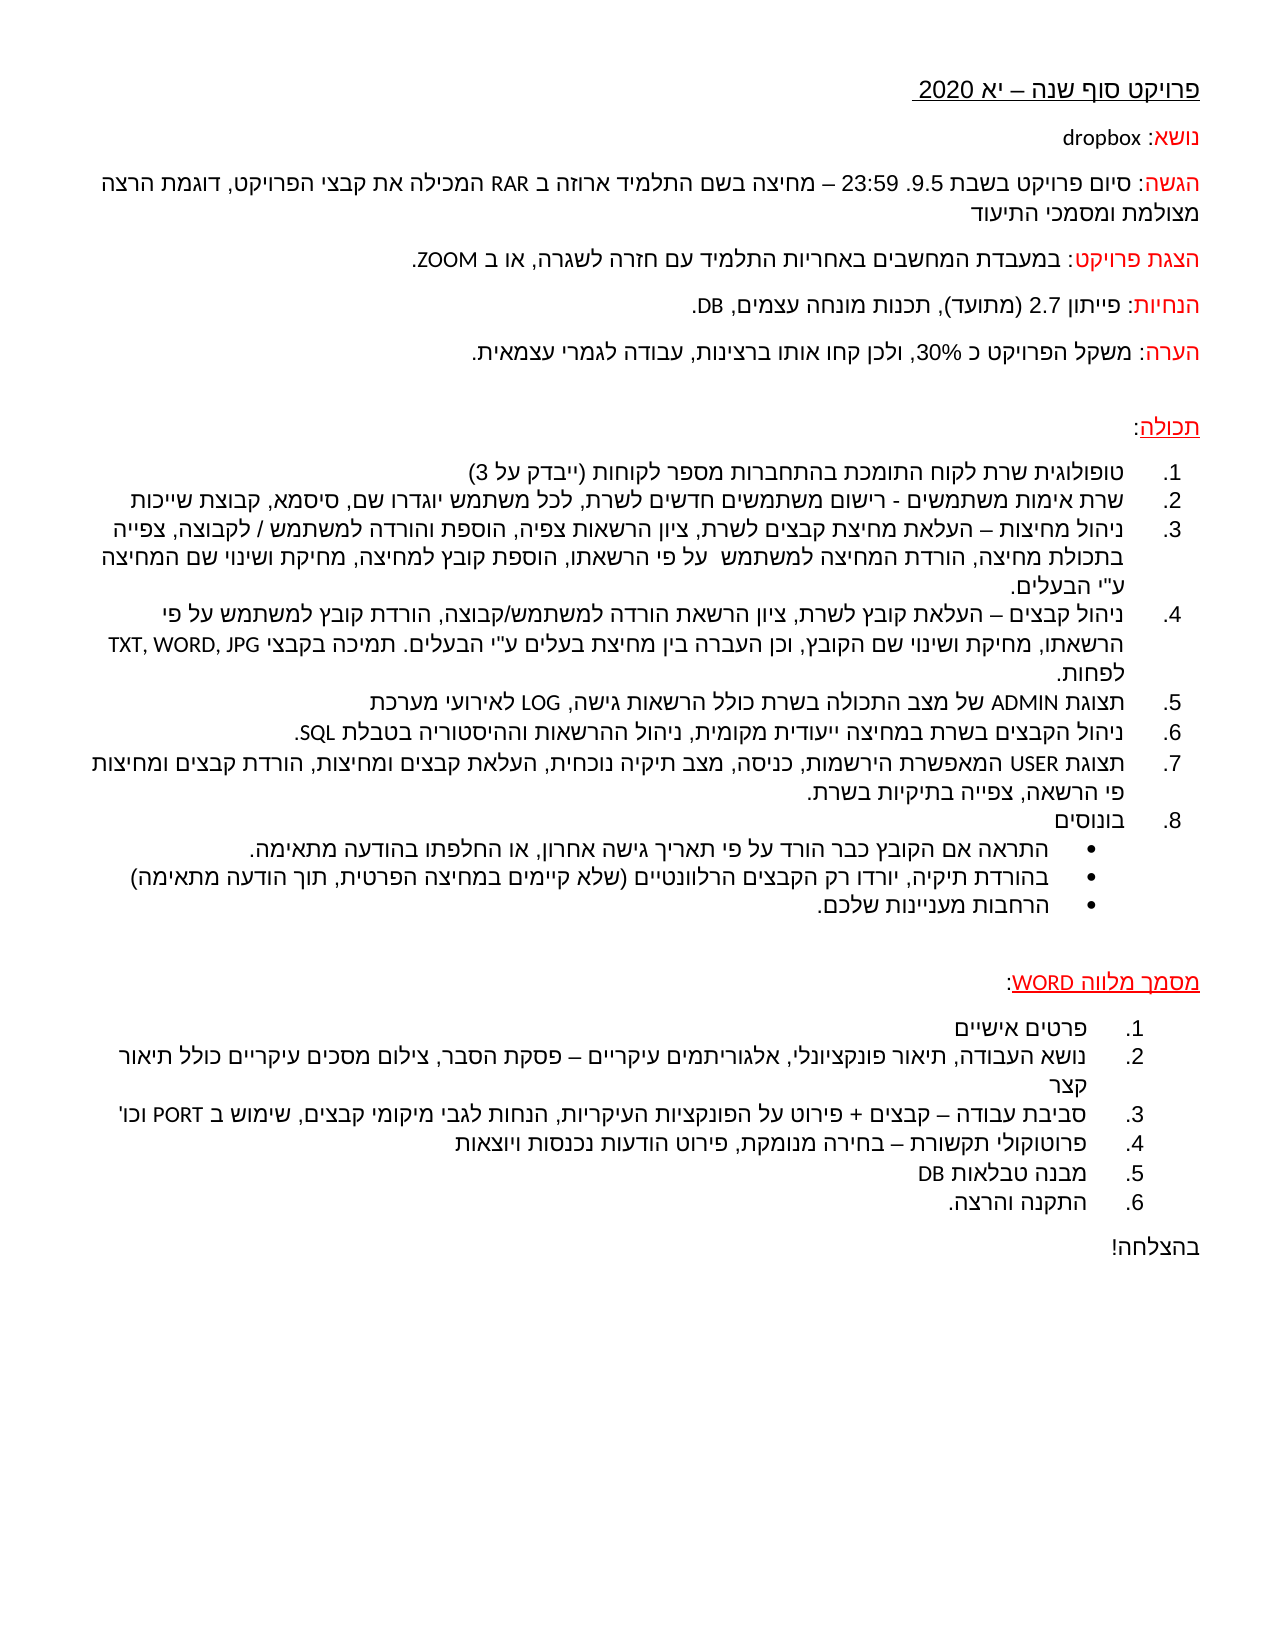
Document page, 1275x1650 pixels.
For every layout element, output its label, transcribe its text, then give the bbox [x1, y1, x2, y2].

list ניהול הקבצים בשרת במחיצה ייעודית מקומית, ניהול ההרשאות וההיסטוריה בטבלת SQL. [75, 718, 1162, 746]
list שרת אימות משתמשים - רישום משתמשים חדשים לשרת, לכל משתמש יוגדרו שם, סיסמא, קבוצת שייכות [75, 487, 1162, 514]
text מסמך מלווה WORD: [75, 968, 1200, 996]
text הנחיות: פייתון 2.7 (מתועד), תכנות מונחה עצמים, DB. [75, 292, 1200, 320]
text הערה: משקל הפרויקט כ 30%, ולכן קחו אותו ברצינות, עבודה לגמרי עצמאית. [75, 338, 1200, 395]
list סביבת עבודה – קבצים + פירוט על הפונקציות העיקריות, הנחות לגבי מיקומי קבצים, שימוש ב PORT וכו' [75, 1100, 1125, 1128]
list תצוגת USER המאפשרת הירשמות, כניסה, מצב תיקיה נוכחית, העלאת קבצים ומחיצות, הורדת קבצים ומחיצות פי הרשאה, צפייה בתיקיות בשרת. [75, 749, 1162, 805]
list התראה אם הקובץ כבר הורד על פי תאריך גישה אחרון, או החלפתו בהודעה מתאימה. [75, 836, 1087, 862]
list פרטים אישיים [75, 1015, 1125, 1041]
list נושא העבודה, תיאור פונקציונלי, אלגוריתמים עיקריים – פסקת הסבר, צילום מסכים עיקריים כולל תיאור קצר [75, 1043, 1125, 1098]
list ניהול מחיצות – העלאת מחיצת קבצים לשרת, ציון הרשאות צפיה, הוספת והורדה למשתמש / לקבוצה, צפייה בתכולת מחיצה, הורדת המחיצה למשתמש על פי הרשאתו, הוספת קובץ למחיצה, מחיקת ושינוי שם המחיצה ע"י הבעלים. [75, 516, 1162, 599]
text הגשה: סיום פרויקט בשבת 9.5. 23:59 – מחיצה בשם התלמיד ארוזה ב RAR המכילה את קבצי הפרויקט, דוגמת הרצה מצולמת ומסמכי התיעוד [75, 169, 1200, 226]
list מבנה טבלאות DB [75, 1159, 1125, 1187]
text תכולה: [75, 414, 1200, 440]
text נושא: dropbox [75, 123, 1200, 151]
text בהצלחה! [75, 1234, 1200, 1260]
list בונוסים [75, 807, 1162, 833]
list פרוטוקולי תקשורת – בחירה מנומקת, פירוט הודעות נכנסות ויוצאות [75, 1130, 1125, 1157]
list תצוגת ADMIN של מצב התכולה בשרת כולל הרשאות גישה, LOG לאירועי מערכת [75, 688, 1162, 716]
list הרחבות מעניינות שלכם. [75, 892, 1087, 919]
text פרויקט סוף שנה – יא 2020 [75, 75, 1200, 104]
list טופולוגית שרת לקוח התומכת בהתחברות מספר לקוחות (ייבדק על 3) [75, 459, 1162, 485]
list ניהול קבצים – העלאת קובץ לשרת, ציון הרשאת הורדה למשתמש/קבוצה, הורדת קובץ למשתמש על פי הרשאתו, מחיקת ושינוי שם הקובץ, וכן העברה בין מחיצת בעלים ע"י הבעלים. תמיכה בקבצי TXT, WORD, JPG לפחות. [75, 601, 1162, 686]
list התקנה והרצה. [75, 1189, 1125, 1215]
text הצגת פרויקט: במעבדת המחשבים באחריות התלמיד עם חזרה לשגרה, או ב ZOOM. [75, 245, 1200, 273]
list בהורדת תיקיה, יורדו רק הקבצים הרלוונטיים (שלא קיימים במחיצה הפרטית, תוך הודעה מתאימה) [75, 864, 1087, 890]
